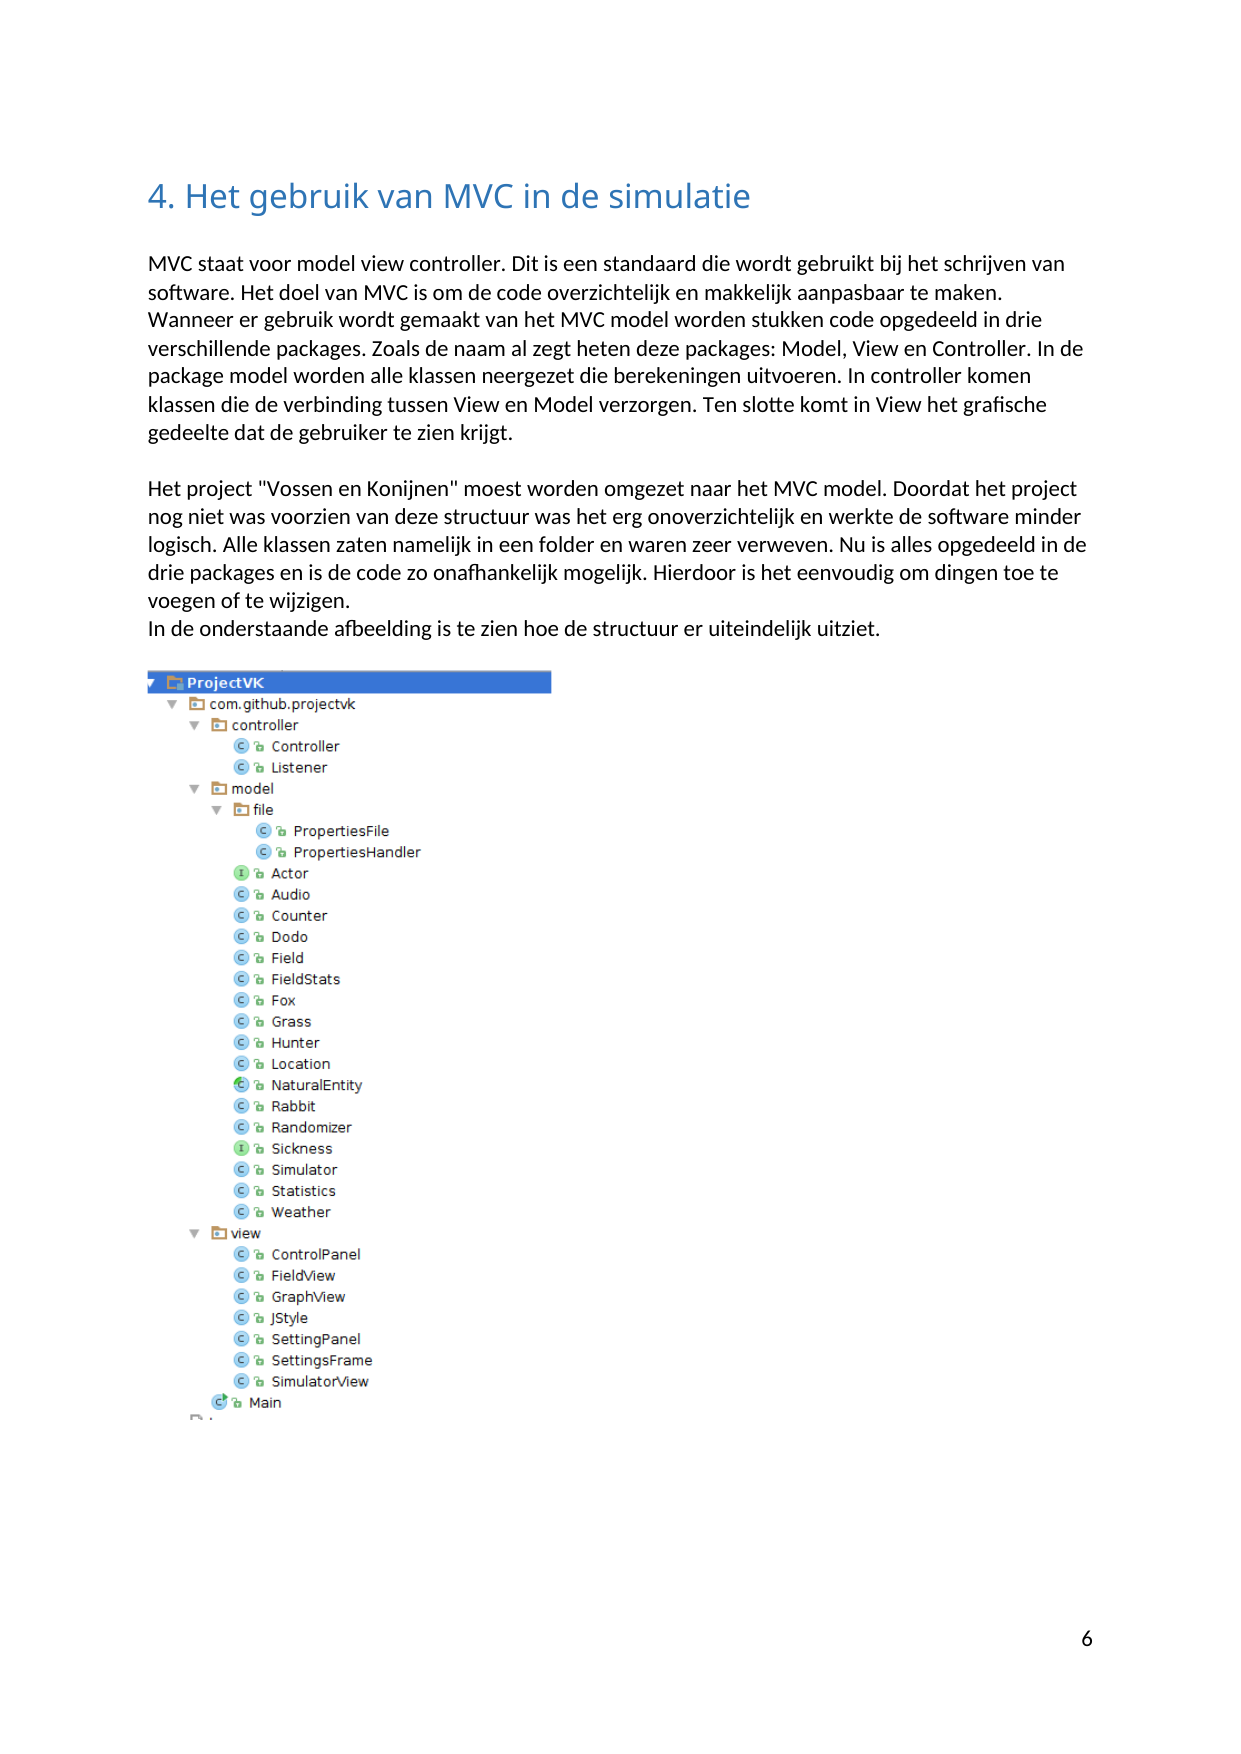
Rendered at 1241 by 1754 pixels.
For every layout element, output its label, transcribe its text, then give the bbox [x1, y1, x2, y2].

subtitle 4. Het gebruik van MVC in de simulatie [148, 173, 1093, 218]
picture [147, 670, 552, 1420]
text In de onderstaande afbeelding is te zien hoe de structuur er uiteindelijk uitziet. [148, 614, 1093, 642]
text MVC staat voor model view controller. Dit is een standaard die wordt gebruikt bij het schrijven van software. Het doel van MVC is om de code overzichtelijk en makkelijk aanpasbaar te maken. Wanneer er gebruik wordt gemaakt van het MVC model worden stukken code opgedeeld in drie verschillende packages. Zoals de naam al zegt heten deze packages: Model, View en Controller. In de package model worden alle klassen neergezet die berekeningen uitvoeren. In controller komen klassen die de verbinding tussen View en Model verzorgen. Ten slotte komt in View het grafische gedeelte dat de gebruiker te zien krijgt. [148, 249, 1093, 446]
text Het project "Vossen en Konijnen" moest worden omgezet naar het MVC model. Doordat het project nog niet was voorzien van deze structuur was het erg onoverzichtelijk en werkte de software minder logisch. Alle klassen zaten namelijk in een folder en waren zeer verweven. Nu is alles opgedeeld in de drie packages en is de code zo onafhankelijk mogelijk. Hierdoor is het eenvoudig om dingen toe te voegen of te wijzigen. [148, 474, 1093, 614]
